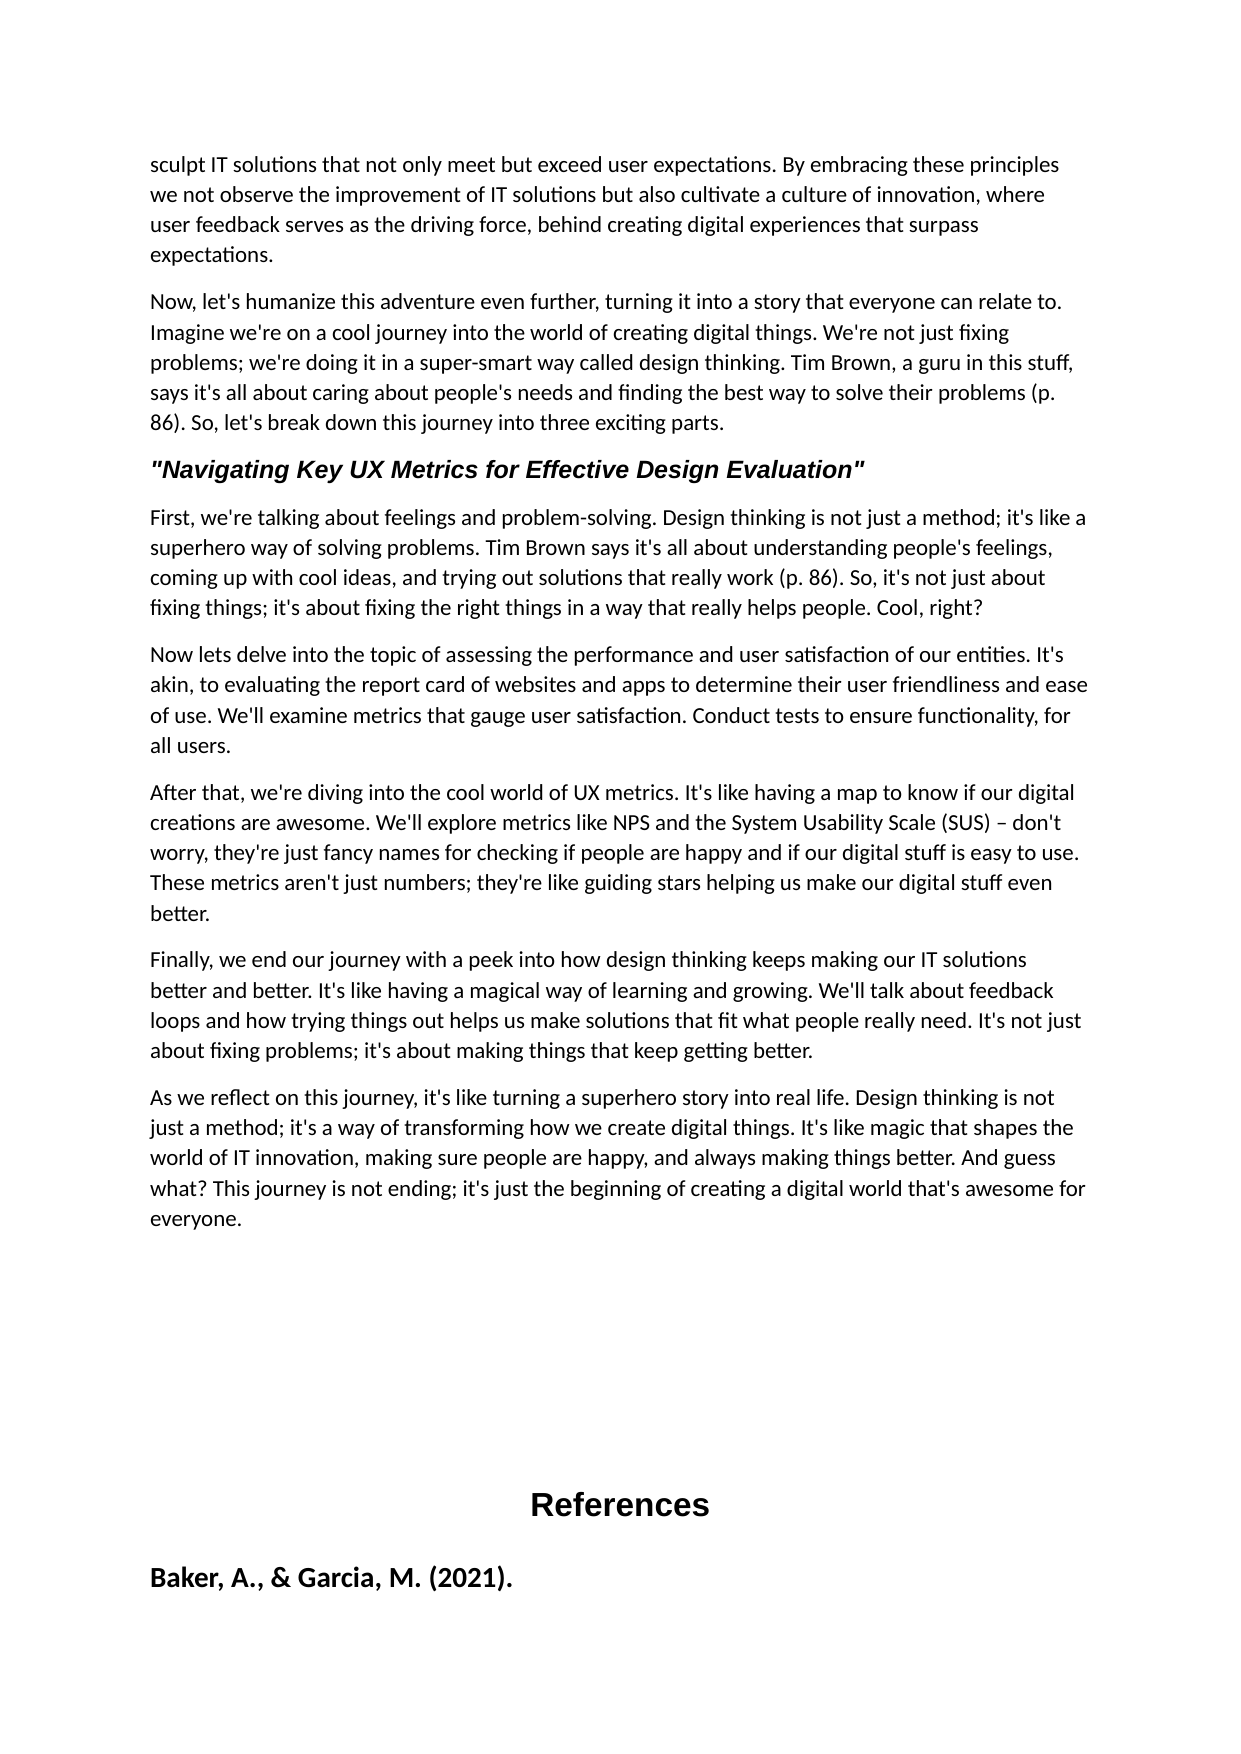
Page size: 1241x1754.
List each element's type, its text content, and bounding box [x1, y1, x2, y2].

text "Navigating Key UX Metrics for Effective Design Evaluation" [150, 455, 1090, 484]
text Now lets delve into the topic of assessing the performance and user satisfaction of our entities. It's akin, to evaluating the report card of websites and apps to determine their user friendliness and ease of use. We'll examine metrics that gauge user satisfaction. Conduct tests to ensure functionality, for all users. [150, 640, 1090, 759]
text As we reflect on this journey, it's like turning a superhero story into real life. Design thinking is not just a method; it's a way of transforming how we create digital things. It's like magic that shapes the world of IT innovation, making sure people are happy, and always making things better. And guess what? This journey is not ending; it's just the beginning of creating a digital world that's awesome for everyone. [150, 1083, 1090, 1232]
text Baker, A., & Garcia, M. (2021). [150, 1559, 1090, 1595]
text Now, let's humanize this adventure even further, turning it into a story that everyone can relate to. Imagine we're on a cool journey into the world of creating digital things. We're not just fixing problems; we're doing it in a super-smart way called design thinking. Tim Brown, a guru in this stuff, says it's all about caring about people's needs and finding the best way to solve their problems (p. 86). So, let's break down this journey into three exciting parts. [150, 287, 1090, 436]
text After that, we're diving into the cool world of UX metrics. It's like having a map to know if our digital creations are awesome. We'll explore metrics like NPS and the System Usability Scale (SUS) – don't worry, they're just fancy names for checking if people are happy and if our digital stuff is easy to use. These metrics aren't just numbers; they're like guiding stars helping us make our digital stuff even better. [150, 778, 1090, 927]
text References [150, 1485, 1090, 1524]
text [150, 150, 1090, 269]
text First, we're talking about feelings and problem-solving. Design thinking is not just a method; it's like a superhero way of solving problems. Tim Brown says it's all about understanding people's feelings, coming up with cool ideas, and trying out solutions that really work (p. 86). So, it's not just about fixing things; it's about fixing the right things in a way that really helps people. Cool, right? [150, 503, 1090, 622]
text Finally, we end our journey with a peek into how design thinking keeps making our IT solutions better and better. It's like having a magical way of learning and growing. We'll talk about feedback loops and how trying things out helps us make solutions that fit what people really need. It's not just about fixing problems; it's about making things that keep getting better. [150, 946, 1090, 1064]
